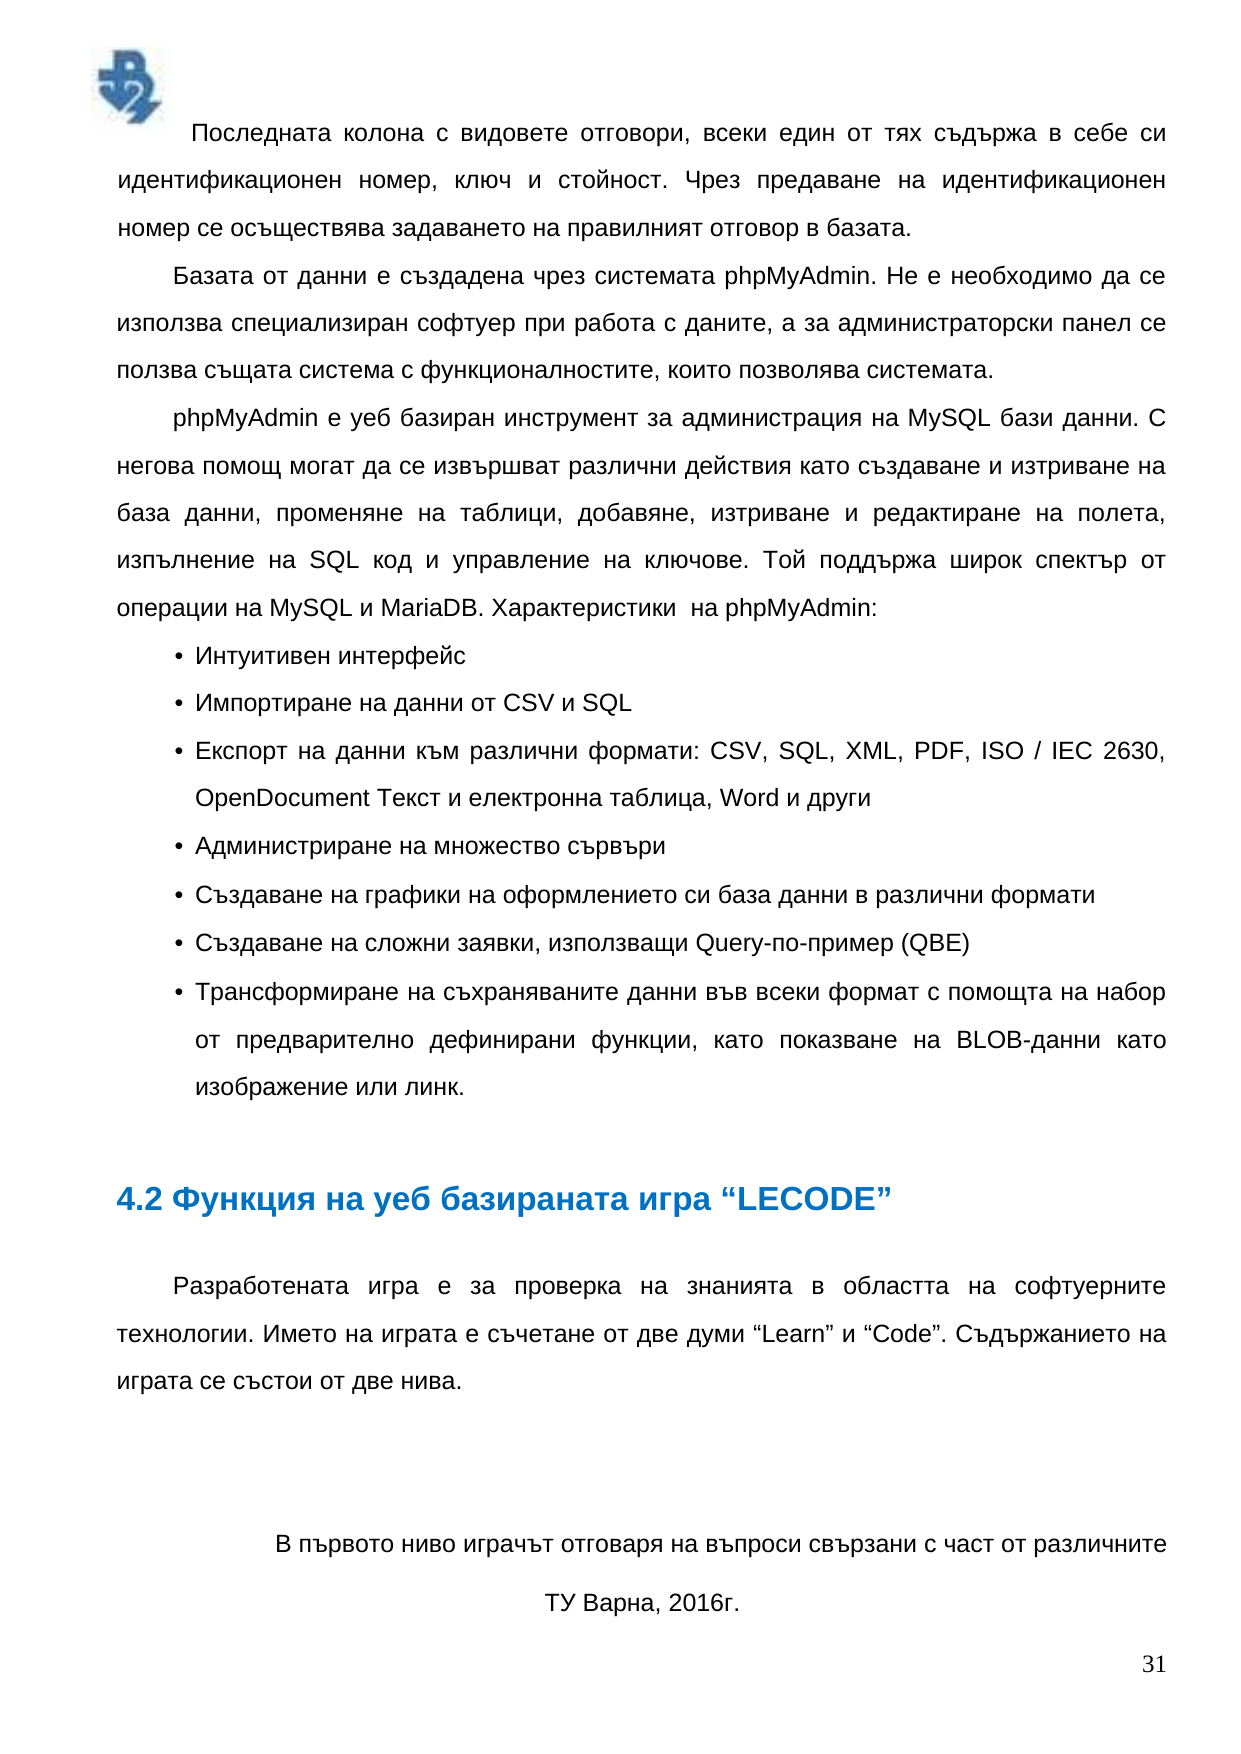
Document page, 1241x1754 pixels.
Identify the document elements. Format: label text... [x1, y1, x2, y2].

text В първото ниво играчът отговаря на въпроси свързани с част от различните [118, 1529, 1168, 1557]
list Импортиране на данни от CSV и SQL [174, 688, 1168, 717]
list Създаване на графики на оформлението си база данни в различни формати [174, 880, 1168, 908]
list Експорт на данни към различни формати: CSV, SQL, XML, PDF, ISO / IEC 2630, OpenDocument Текст и електронна таблица, Word и други [174, 736, 1168, 812]
list Интуитивен интерфейс [174, 641, 1168, 669]
text 4.2 Функция на уеб базираната игра “LECODE” [116, 1179, 1186, 1217]
text Разработената игра е за проверка на знанията в областта на софтуерните технологии. Името на играта е съчетане от две думи “Learn” и “Code”. Съдържанието на играта се състои от две нива. [116, 1271, 1168, 1395]
list Трансформиране на съхраняваните данни във всеки формат с помощта на набор от предварително дефинирани функции, като показване на BLOB-данни като изображение или линк. [174, 977, 1168, 1101]
list Администриране на множество сървъри [174, 831, 1168, 860]
text Последната колона с видовете отговори, всеки един от тях съдържа в себе си идентификационен номер, ключ и стойност. Чрез предаване на идентификационен номер се осъществява задаването на правилният отговор в базата. [116, 118, 1168, 241]
picture [90, 47, 172, 129]
text phpMyAdmin е уеб базиран инструмент за администрация на MySQL бази данни. С негова помощ могат да се извършват различни действия като създаване и изтриване на база данни, променяне на таблици, добавяне, изтриване и редактиране на полета, изпълнение на SQL код и управление на ключове. Той поддържа широк спектър от операции на MySQL и MariaDB. Характеристики на phpMyAdmin: [116, 403, 1168, 622]
list Създаване на сложни заявки, използващи Query-по-пример (QBE) [174, 928, 1168, 957]
text Базата от данни е създадена чрез системата phpMyAdmin. Не е необходимо да се използва специализиран софтуер при работа с даните, а за администраторски панел се ползва същата система с функционалностите, които позволява системата. [116, 261, 1168, 384]
